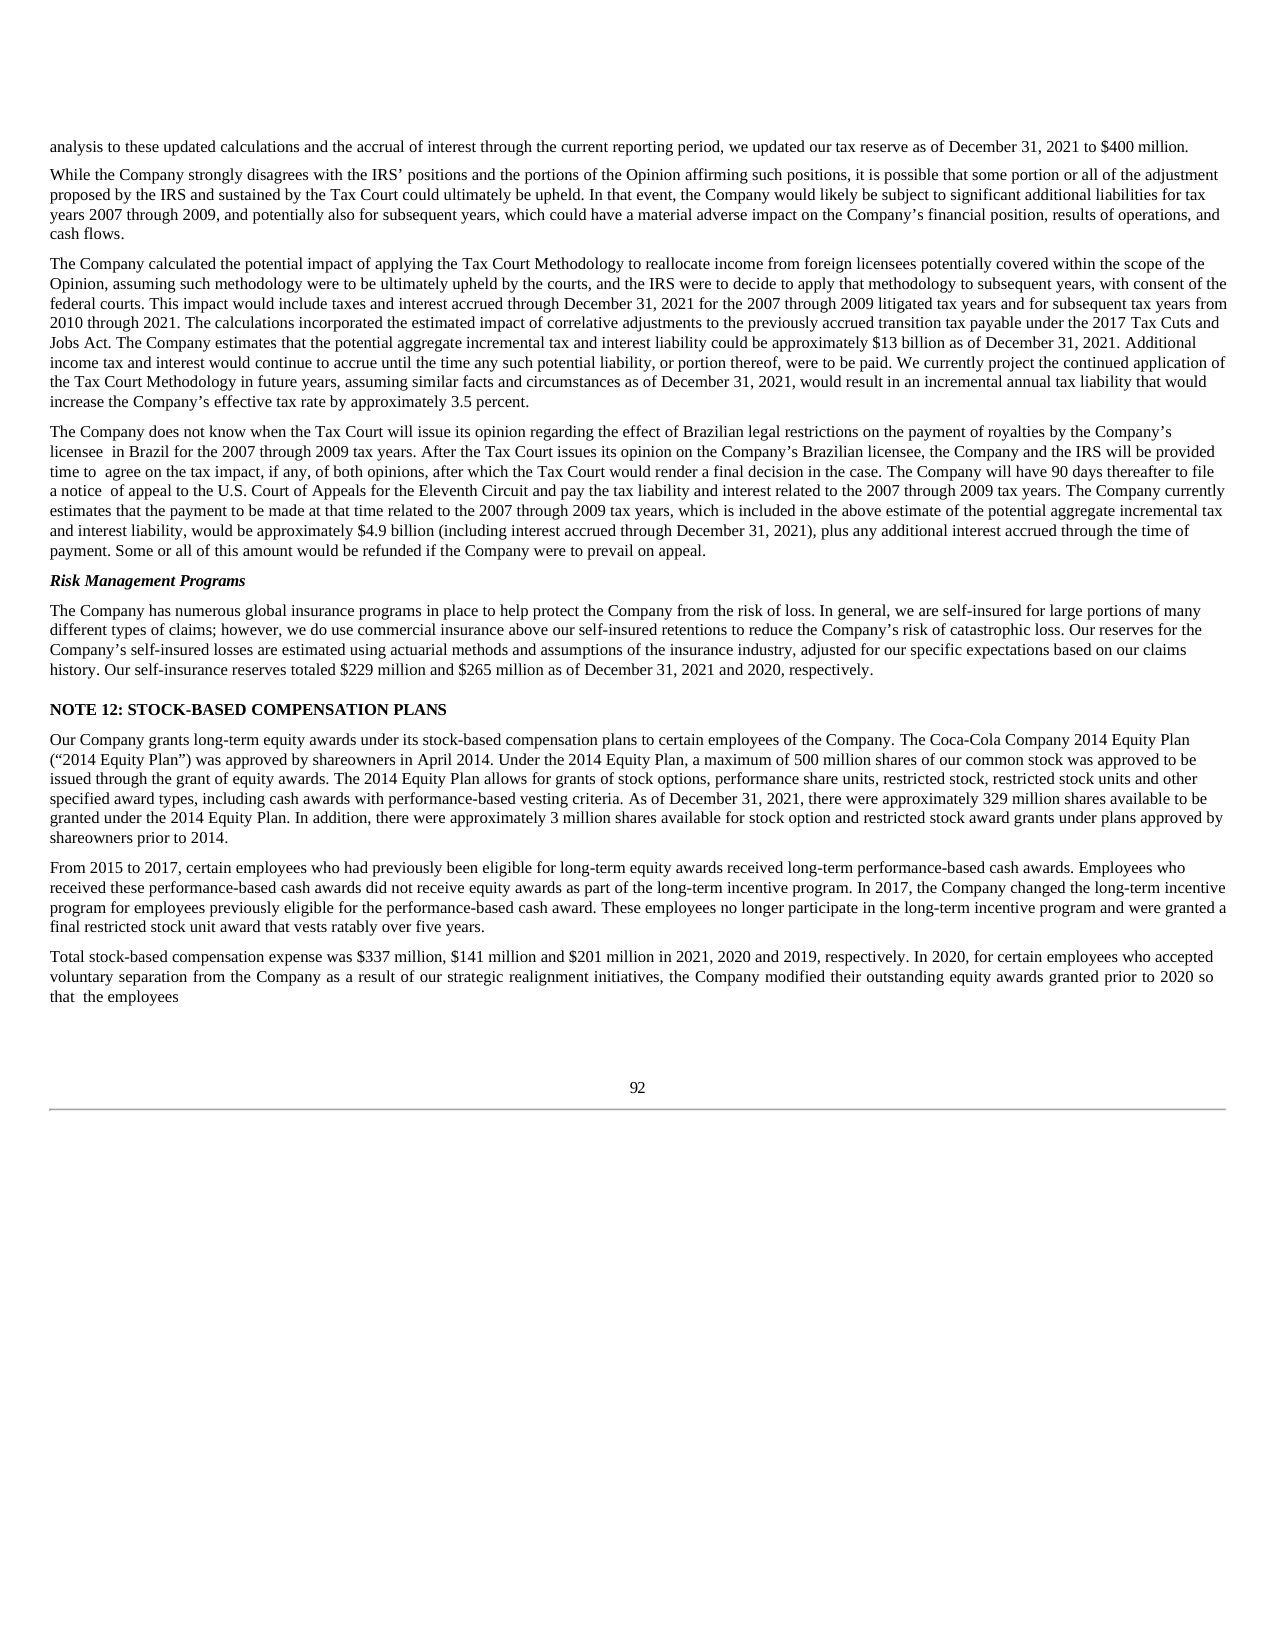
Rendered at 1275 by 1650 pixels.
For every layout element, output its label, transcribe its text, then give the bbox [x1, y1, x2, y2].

subtitle NOTE 12: STOCK-BASED COMPENSATION PLANS [49, 699, 1242, 719]
text Our Company grants long-term equity awards under its stock-based compensation plans to certain employees of the Company. The Coca-Cola Company 2014 Equity Plan (“2014 Equity Plan”) was approved by shareowners in April 2014. Under the 2014 Equity Plan, a maximum of 500 million shares of our common stock was approved to be issued through the grant of equity awards. The 2014 Equity Plan allows for grants of stock options, performance share units, restricted stock, restricted stock units and other specified award types, including cash awards with performance-based vesting criteria. As of December 31, 2021, there were approximately 329 million shares available to be granted under the 2014 Equity Plan. In addition, there were approximately 3 million shares available for stock option and restricted stock award grants under plans approved by shareowners prior to 2014. [49, 729, 1225, 847]
text The Company calculated the potential impact of applying the Tax Court Methodology to reallocate income from foreign licensees potentially covered within the scope of the Opinion, assuming such methodology were to be ultimately upheld by the courts, and the IRS were to decide to apply that methodology to subsequent years, with consent of the federal courts. This impact would include taxes and interest accrued through December 31, 2021 for the 2007 through 2009 litigated tax years and for subsequent tax years from 2010 through 2021. The calculations incorporated the estimated impact of correlative adjustments to the previously accrued transition tax payable under the 2017 Tax Cuts and Jobs Act. The Company estimates that the potential aggregate incremental tax and interest liability could be approximately $13 billion as of December 31, 2021. Additional income tax and interest would continue to accrue until the time any such potential liability, or portion thereof, were to be paid. We currently project the continued application of the Tax Court Methodology in future years, assuming similar facts and circumstances as of December 31, 2021, would result in an incremental annual tax liability that would increase the Company’s effective tax rate by approximately 3.5 percent. [49, 254, 1232, 411]
text While the Company strongly disagrees with the IRS’ positions and the portions of the Opinion affirming such positions, it is possible that some portion or all of the adjustment proposed by the IRS and sustained by the Tax Court could ultimately be upheld. In that event, the Company would likely be subject to significant additional liabilities for tax years 2007 through 2009, and potentially also for subsequent years, which could have a material adverse impact on the Company’s financial position, results of operations, and cash flows. [49, 165, 1225, 243]
text The Company does not know when the Tax Court will issue its opinion regarding the effect of Brazilian legal restrictions on the payment of royalties by the Company’s licensee in Brazil for the 2007 through 2009 tax years. After the Tax Court issues its opinion on the Company’s Brazilian licensee, the Company and the IRS will be provided time to agree on the tax impact, if any, of both opinions, after which the Tax Court would render a final decision in the case. The Company will have 90 days thereafter to file a notice of appeal to the U.S. Court of Appeals for the Eleventh Circuit and pay the tax liability and interest related to the 2007 through 2009 tax years. The Company currently estimates that the payment to be made at that time related to the 2007 through 2009 tax years, which is included in the above estimate of the potential aggregate incremental tax and interest liability, would be approximately $4.9 billion (including interest accrued through December 31, 2021), plus any additional interest accrued through the time of payment. Some or all of this amount would be refunded if the Company were to prevail on appeal. [49, 422, 1225, 559]
subtitle Risk Management Programs [49, 571, 1242, 590]
text From 2015 to 2017, certain employees who had previously been eligible for long-term equity awards received long-term performance-based cash awards. Employees who received these performance-based cash awards did not receive equity awards as part of the long-term incentive program. In 2017, the Company changed the long-term incentive program for employees previously eligible for the performance-based cash award. These employees no longer participate in the long-term incentive program and were granted a final restricted stock unit award that vests ratably over five years. [49, 858, 1226, 936]
text Total stock-based compensation expense was $337 million, $141 million and $201 million in 2021, 2020 and 2019, respectively. In 2020, for certain employees who accepted voluntary separation from the Company as a result of our strategic realignment initiatives, the Company modified their outstanding equity awards granted prior to 2020 so that the employees [49, 947, 1215, 1006]
text The Company has numerous global insurance programs in place to help protect the Company from the risk of loss. In general, we are self-insured for large portions of many different types of claims; however, we do use commercial insurance above our self-insured retentions to reduce the Company’s risk of catastrophic loss. Our reserves for the Company’s self-insured losses are estimated using actuarial methods and assumptions of the insurance industry, adjusted for our specific expectations based on our claims history. Our self-insurance reserves totaled $229 million and $265 million as of December 31, 2021 and 2020, respectively. [49, 601, 1225, 679]
